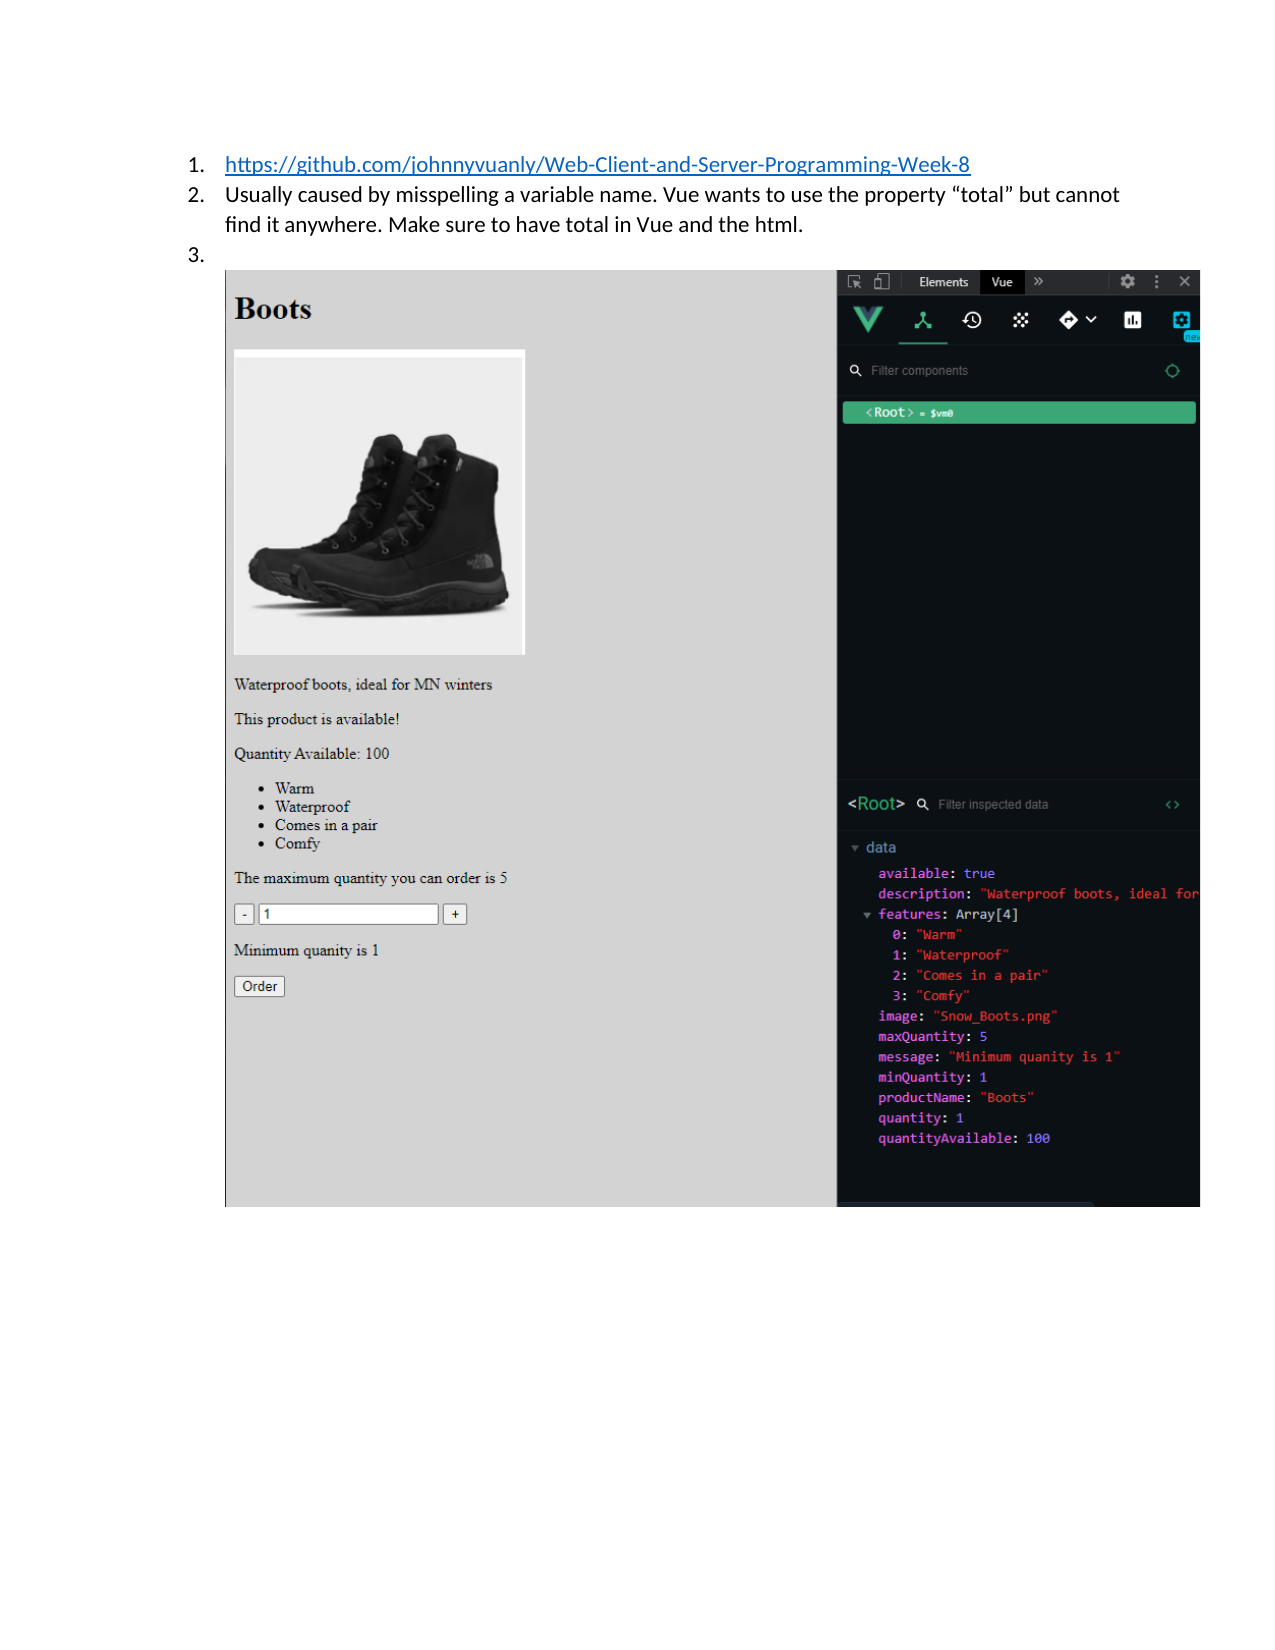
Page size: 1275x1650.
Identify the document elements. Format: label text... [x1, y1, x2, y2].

list Usually caused by misspelling a variable name. Vue wants to use the property “total” but cannot find it anywhere. Make sure to have total in Vue and the html. [187, 180, 1125, 238]
list https://github.com/johnnyvuanly/Web-Client-and-Server-Programming-Week-8 [187, 150, 1125, 178]
picture [225, 270, 1200, 1207]
